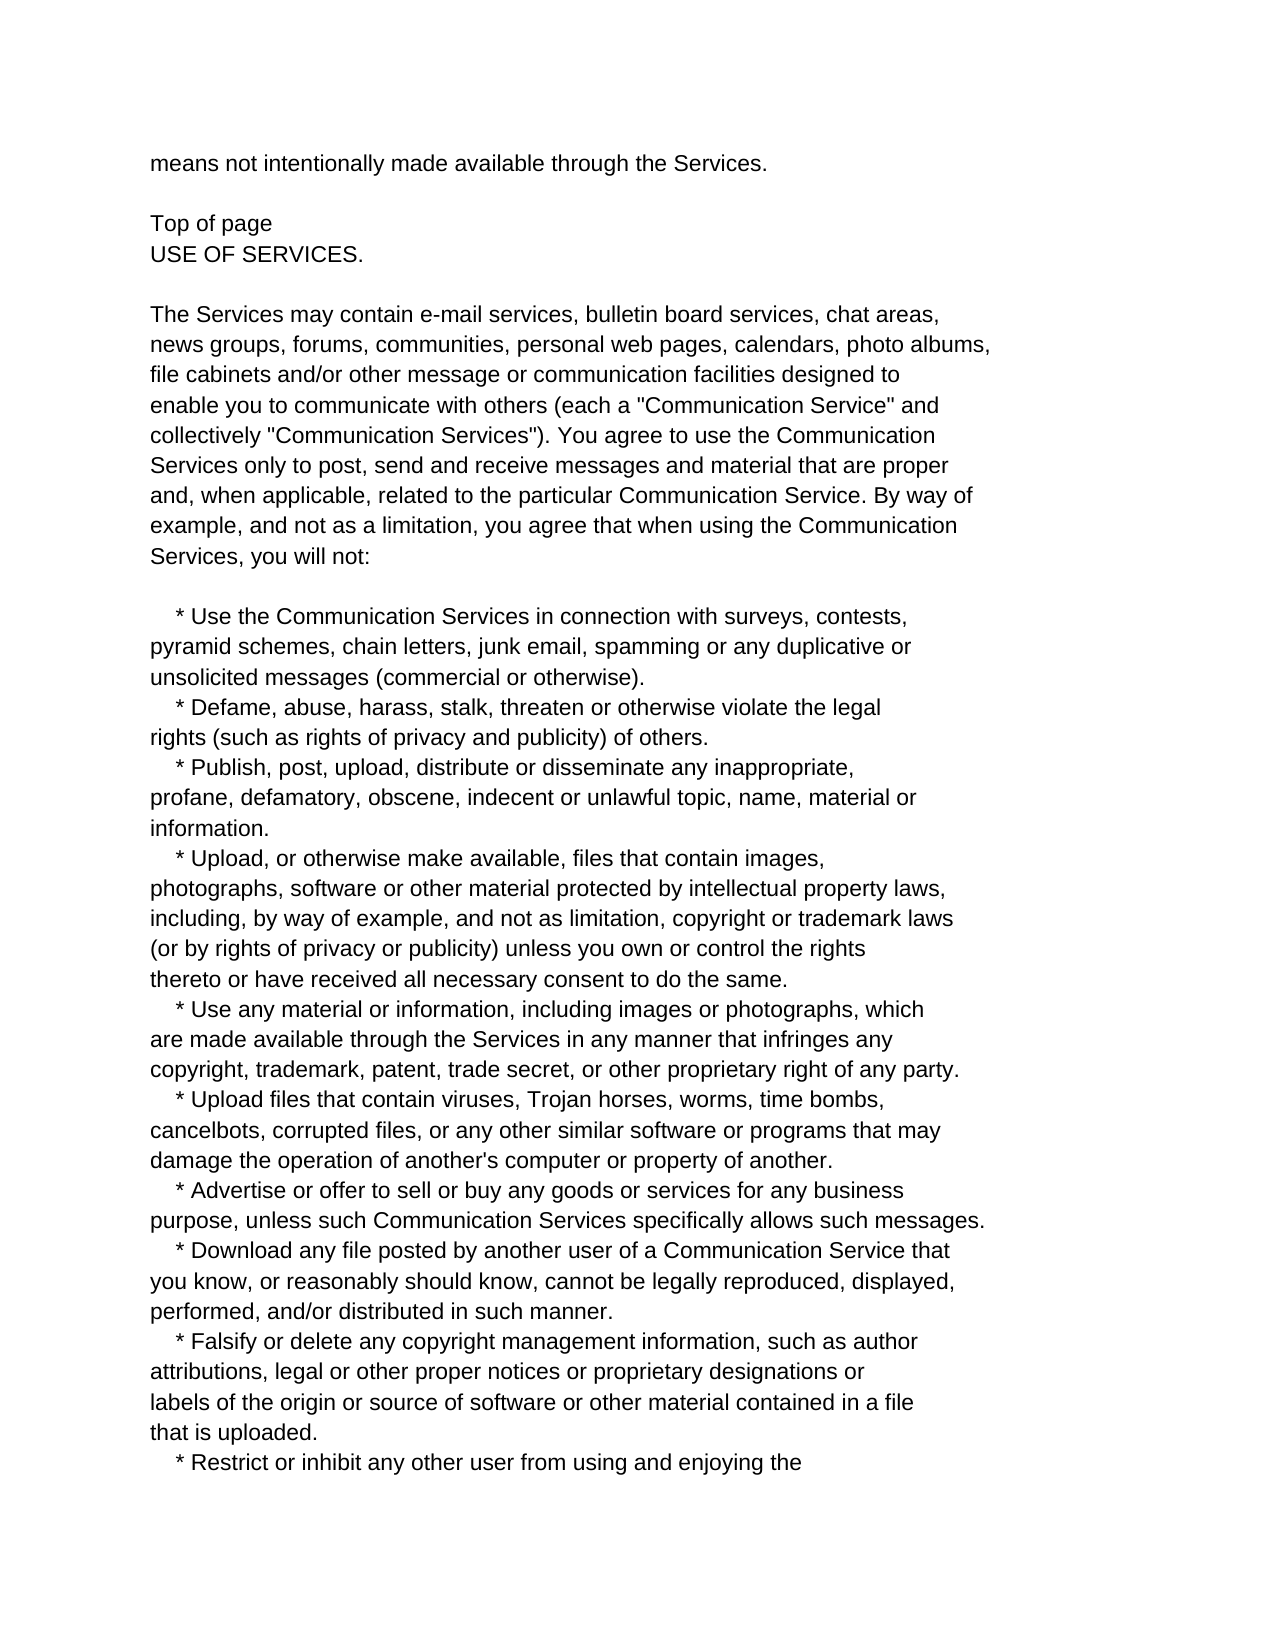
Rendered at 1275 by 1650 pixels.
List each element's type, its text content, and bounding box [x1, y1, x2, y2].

text that is uploaded. [150, 1419, 1125, 1445]
text pyramid schemes, chain letters, junk email, spamming or any duplicative or [150, 633, 1125, 660]
text attributions, legal or other proper notices or proprietary designations or [150, 1358, 1125, 1385]
text thereto or have received all necessary consent to do the same. [150, 966, 1125, 992]
text * Restrict or inhibit any other user from using and enjoying the [150, 1449, 1125, 1475]
text * Advertise or offer to sell or buy any goods or services for any business [150, 1177, 1125, 1203]
text purpose, unless such Communication Services specifically allows such messages. [150, 1207, 1125, 1234]
text means not intentionally made available through the Services. [150, 150, 1125, 176]
text you know, or reasonably should know, cannot be legally reproduced, displayed, [150, 1268, 1125, 1294]
text enable you to communicate with others (each a "Communication Service" and [150, 392, 1125, 418]
text Top of page [150, 210, 1125, 237]
text performed, and/or distributed in such manner. [150, 1298, 1125, 1324]
text * Upload, or otherwise make available, files that contain images, [150, 845, 1125, 871]
text * Upload files that contain viruses, Trojan horses, worms, time bombs, [150, 1086, 1125, 1113]
text file cabinets and/or other message or communication facilities designed to [150, 361, 1125, 388]
text including, by way of example, and not as limitation, copyright or trademark laws [150, 905, 1125, 932]
text * Falsify or delete any copyright management information, such as author [150, 1328, 1125, 1354]
text * Use any material or information, including images or photographs, which [150, 996, 1125, 1022]
text cancelbots, corrupted files, or any other similar software or programs that may [150, 1117, 1125, 1143]
text (or by rights of privacy or publicity) unless you own or control the rights [150, 935, 1125, 962]
text profane, defamatory, obscene, indecent or unlawful topic, name, material or [150, 784, 1125, 811]
text * Publish, post, upload, distribute or disseminate any inappropriate, [150, 754, 1125, 781]
text Services only to post, send and receive messages and material that are proper [150, 452, 1125, 478]
text labels of the origin or source of software or other material contained in a file [150, 1388, 1125, 1415]
text USE OF SERVICES. [150, 241, 1125, 267]
text unsolicited messages (commercial or otherwise). [150, 663, 1125, 690]
text and, when applicable, related to the particular Communication Service. By way of [150, 482, 1125, 509]
text * Use the Communication Services in connection with surveys, contests, [150, 603, 1125, 629]
text Services, you will not: [150, 543, 1125, 569]
text damage the operation of another's computer or property of another. [150, 1147, 1125, 1173]
text rights (such as rights of privacy and publicity) of others. [150, 724, 1125, 750]
text collectively "Communication Services"). You agree to use the Communication [150, 422, 1125, 448]
text * Download any file posted by another user of a Communication Service that [150, 1237, 1125, 1264]
text copyright, trademark, patent, trade secret, or other proprietary right of any party. [150, 1056, 1125, 1083]
text news groups, forums, communities, personal web pages, calendars, photo albums, [150, 331, 1125, 358]
text photographs, software or other material protected by intellectual property laws, [150, 875, 1125, 901]
text are made available through the Services in any manner that infringes any [150, 1026, 1125, 1052]
text * Defame, abuse, harass, stalk, threaten or otherwise violate the legal [150, 694, 1125, 720]
text The Services may contain e-mail services, bulletin board services, chat areas, [150, 301, 1125, 327]
text example, and not as a limitation, you agree that when using the Communication [150, 512, 1125, 539]
text information. [150, 814, 1125, 841]
